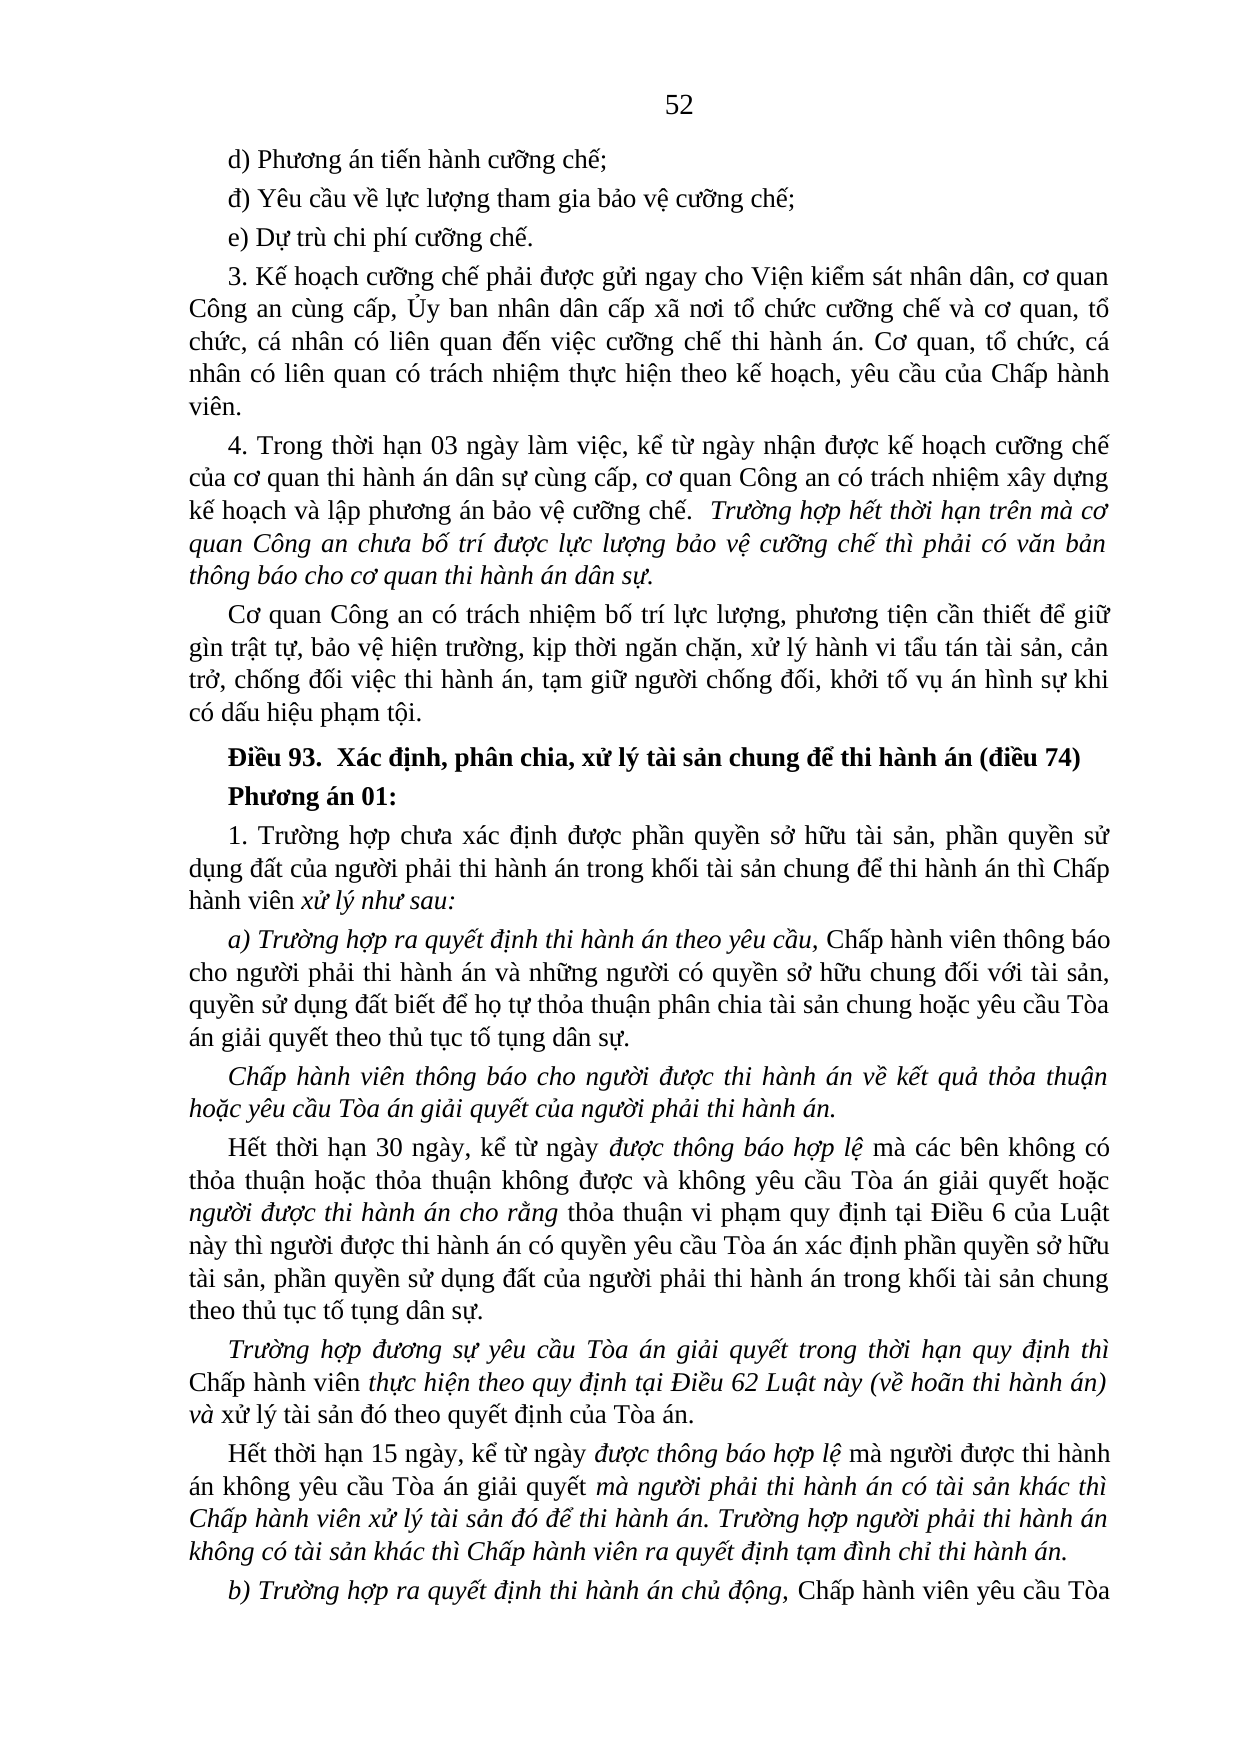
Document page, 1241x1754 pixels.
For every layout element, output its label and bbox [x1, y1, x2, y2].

table_cell [177, 137, 1122, 735]
table_cell [177, 735, 1122, 1605]
